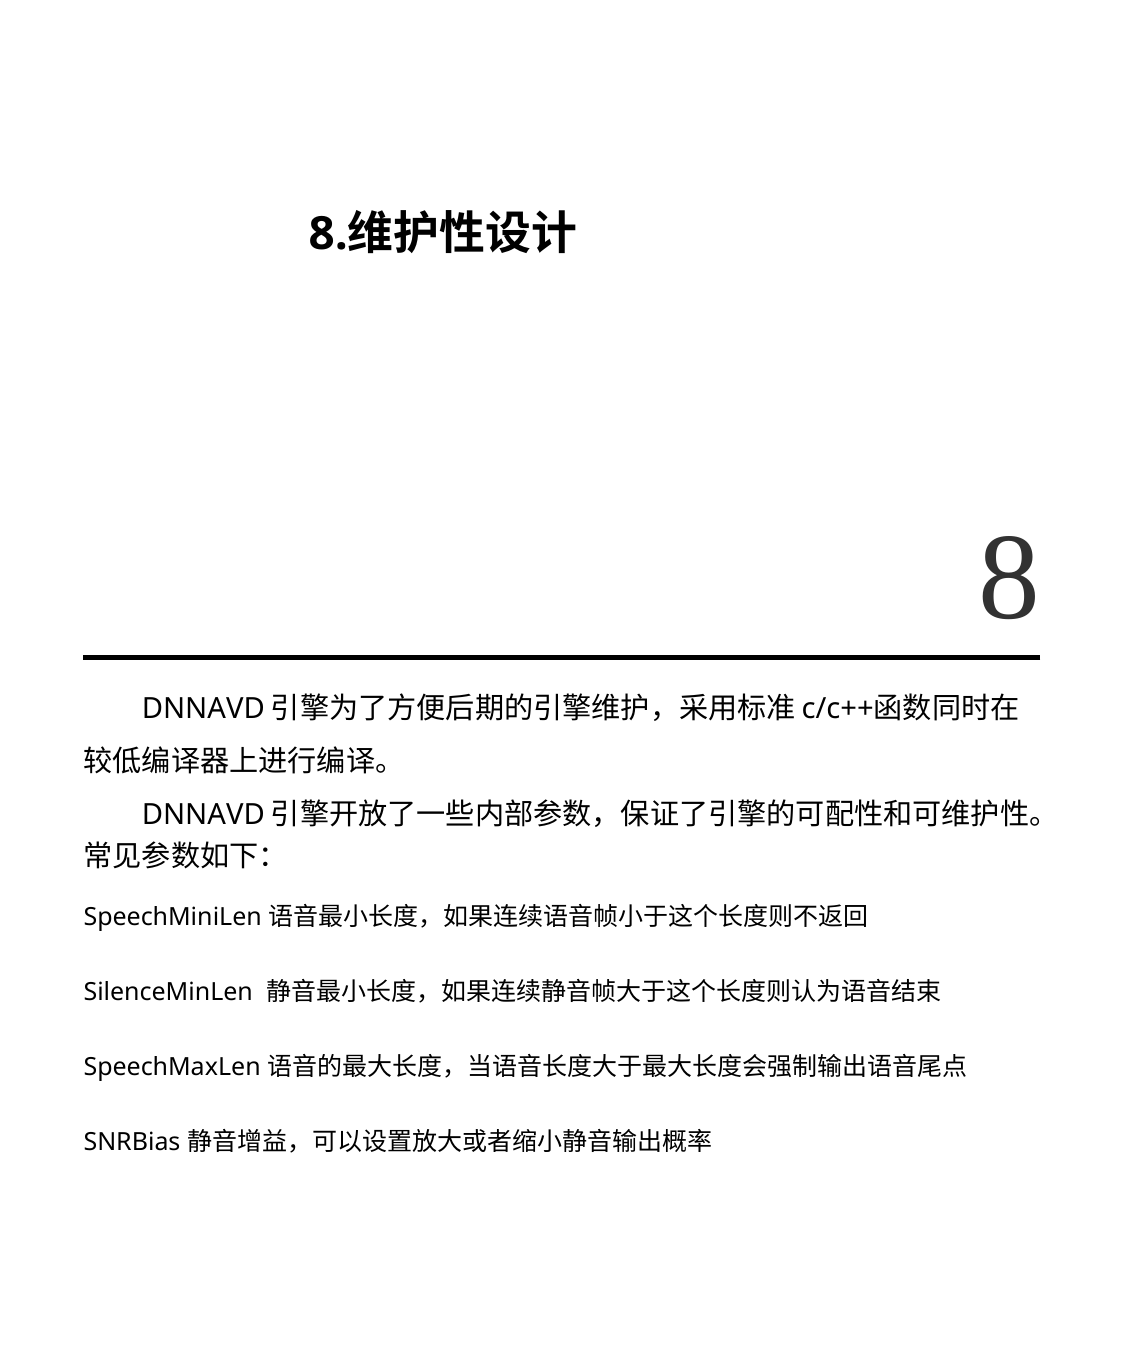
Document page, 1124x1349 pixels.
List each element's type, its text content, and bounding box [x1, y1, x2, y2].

subtitle 8.维护性设计 [233, 181, 1040, 278]
text SNRBias 静音增益，可以设置放大或者缩小静音输出概率 [83, 1122, 1040, 1158]
text DNNAVD引擎为了方便后期的引擎维护，采用标准c/c++函数同时在较低编译器上进行编译。 [83, 685, 1040, 780]
text 8 [83, 393, 1040, 655]
text DNNAVD引擎开放了一些内部参数，保证了引擎的可配性和可维护性。常见参数如下： [83, 791, 1040, 875]
text SpeechMiniLen 语音最小长度，如果连续语音帧小于这个长度则不返回 [83, 896, 1040, 932]
text SilenceMinLen 静音最小长度，如果连续静音帧大于这个长度则认为语音结束 [83, 971, 1040, 1007]
text SpeechMaxLen 语音的最大长度，当语音长度大于最大长度会强制输出语音尾点 [83, 1046, 1040, 1083]
